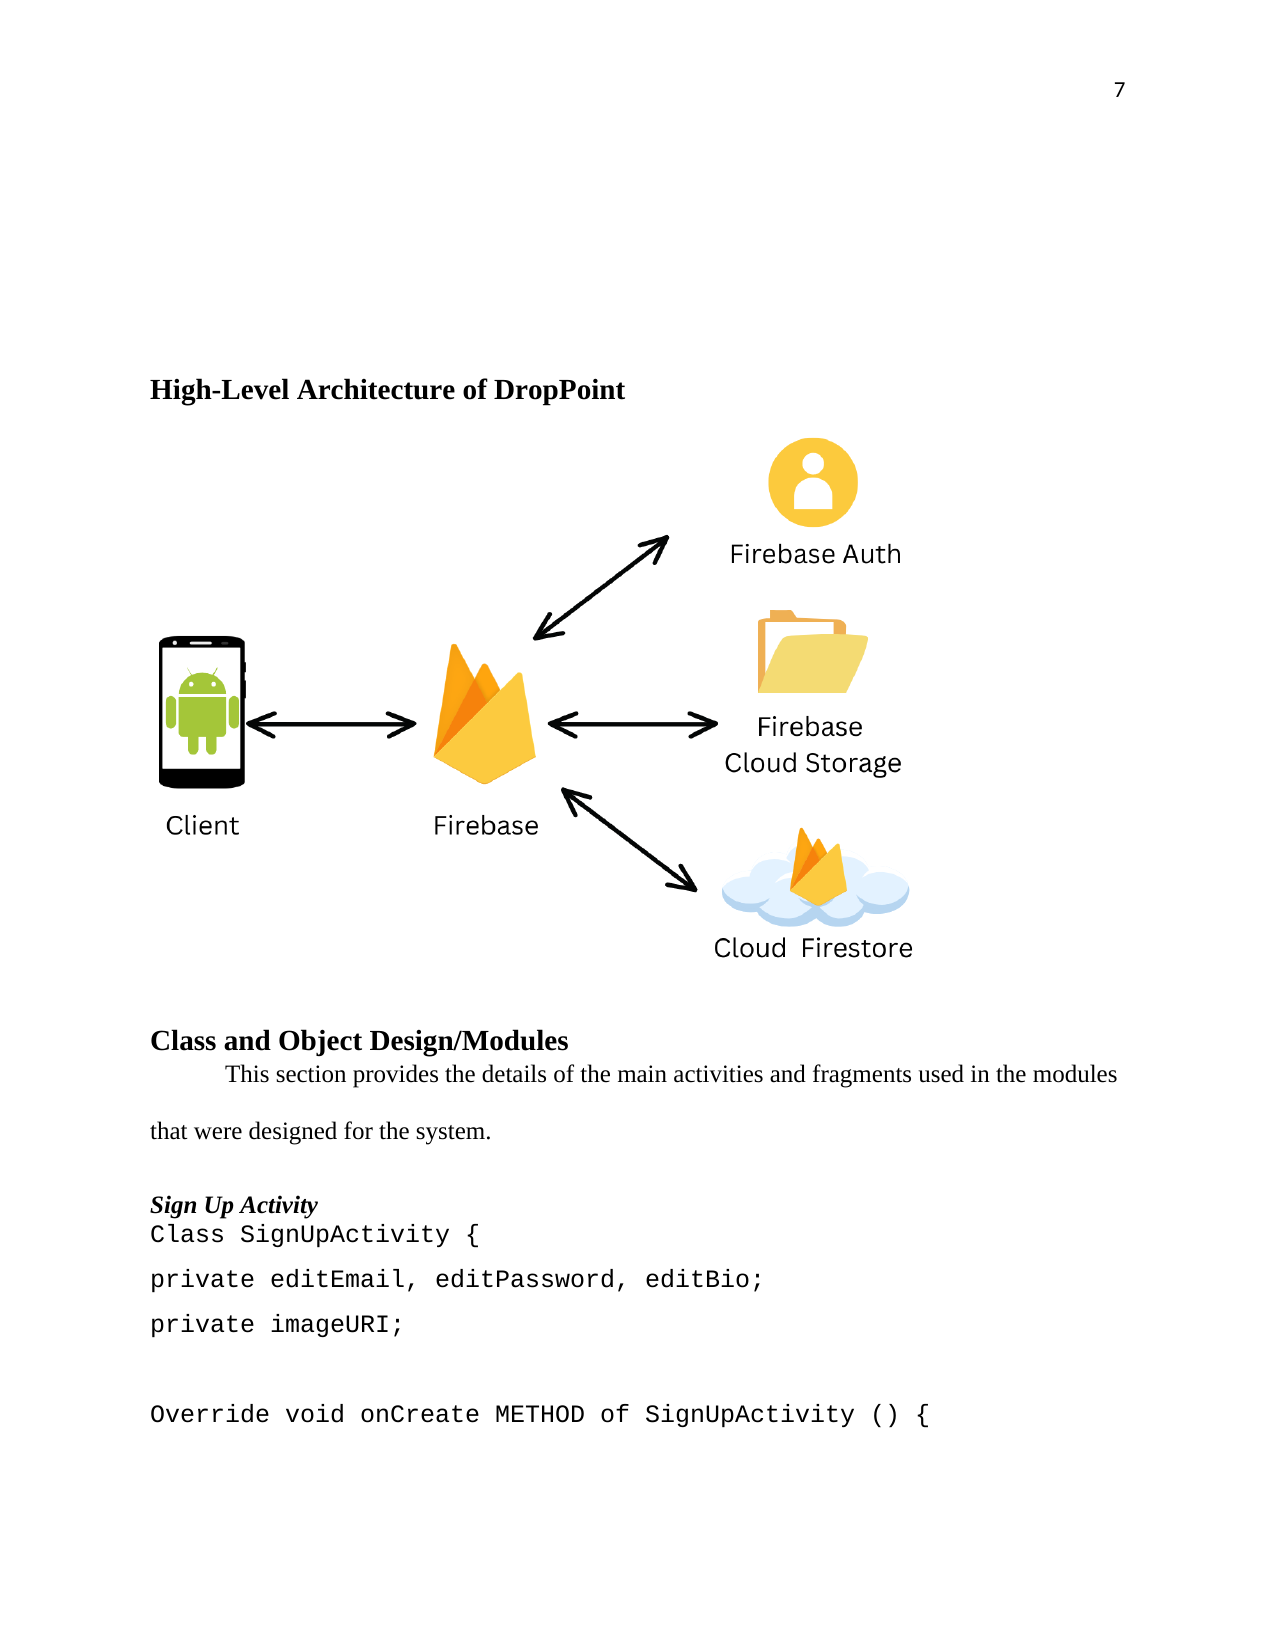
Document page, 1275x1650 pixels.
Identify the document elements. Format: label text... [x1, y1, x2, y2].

text private imageURI; [150, 1312, 1125, 1340]
subtitle Sign Up Activity [150, 1191, 1125, 1219]
text Override void onCreate METHOD of SignUpActivity () { [150, 1402, 1125, 1430]
picture [150, 434, 920, 970]
text This section provides the details of the main activities and fragments used in the modules that were designed for the system. [150, 1059, 1125, 1145]
subtitle Class and Object Design/Modules [150, 1023, 1125, 1056]
text private editEmail, editPassword, editBio; [150, 1267, 1125, 1295]
text Class SignUpActivity { [150, 1222, 1125, 1250]
